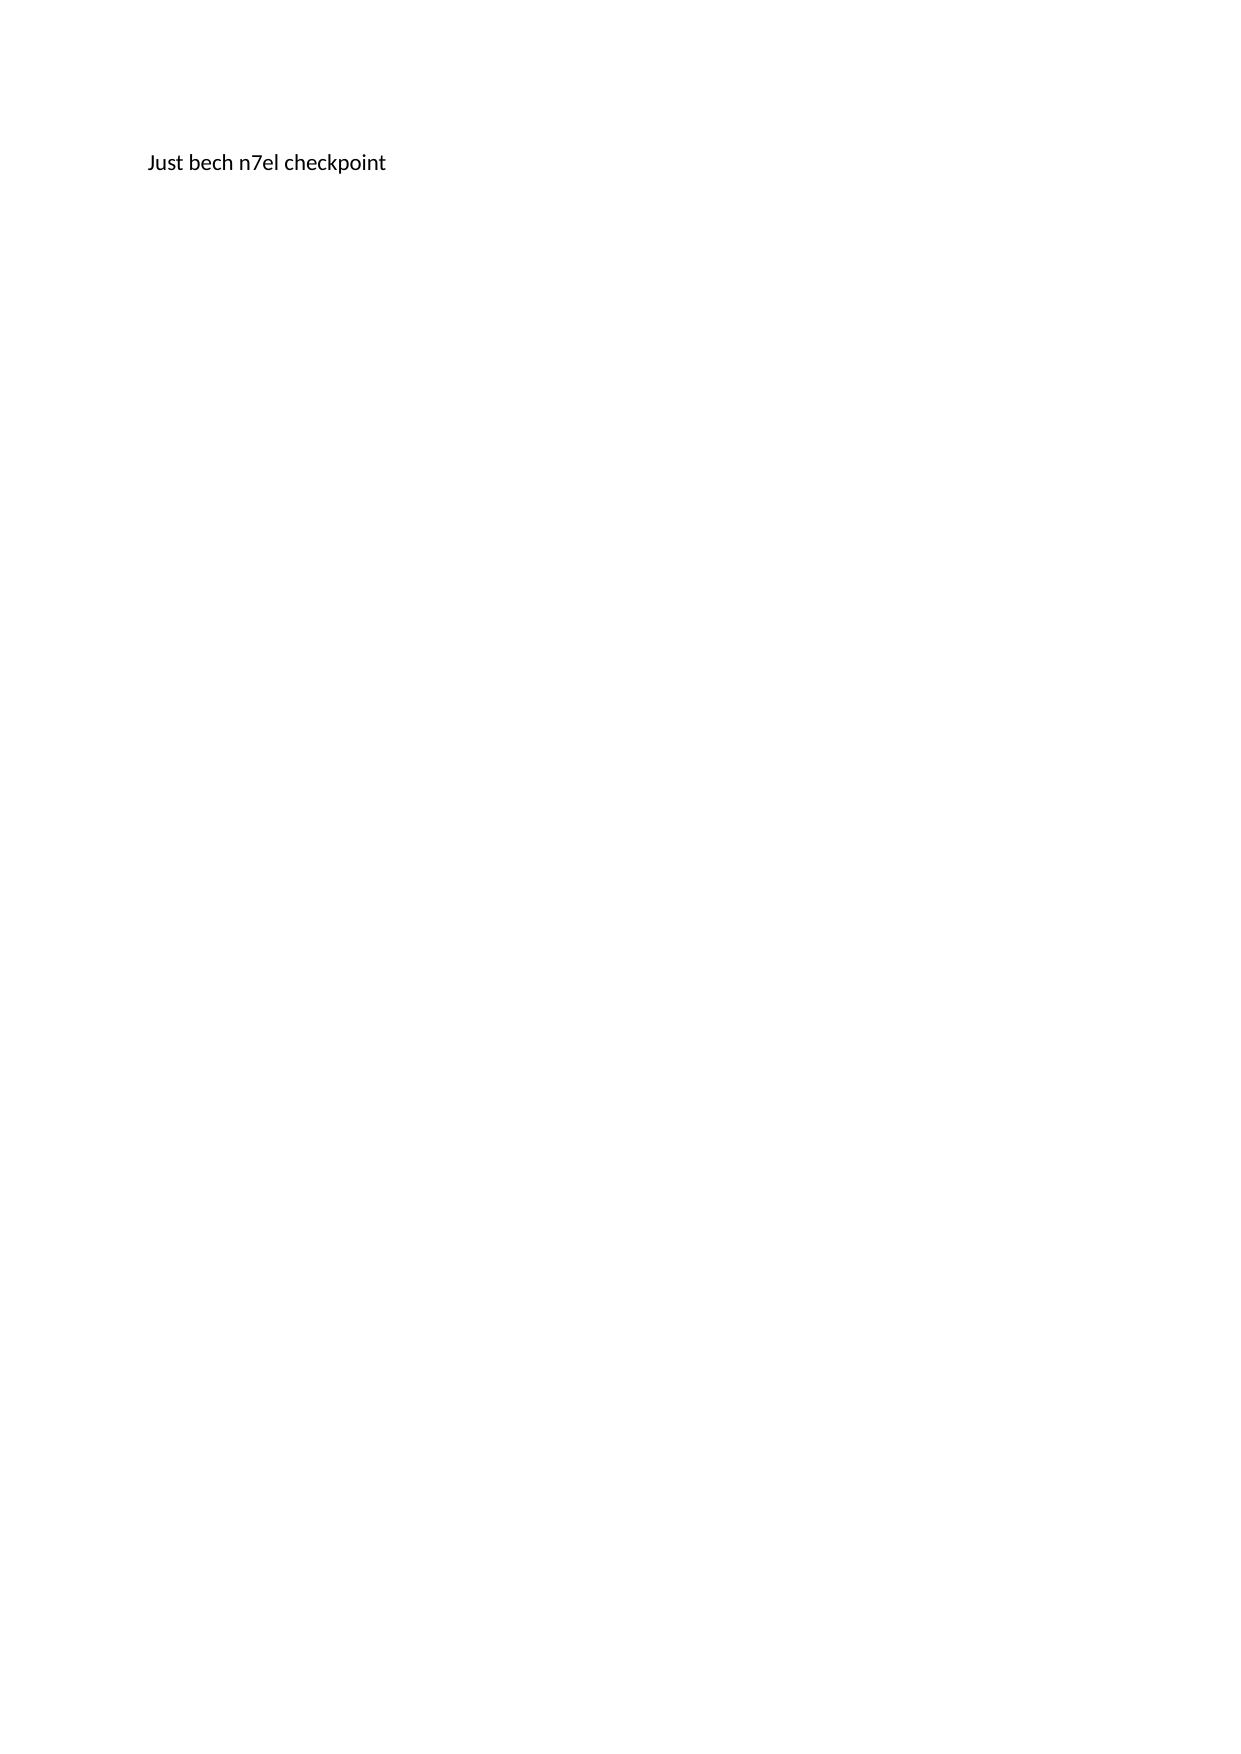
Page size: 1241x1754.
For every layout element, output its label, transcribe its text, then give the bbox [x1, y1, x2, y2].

text Just bech n7el checkpoint [148, 148, 1093, 176]
